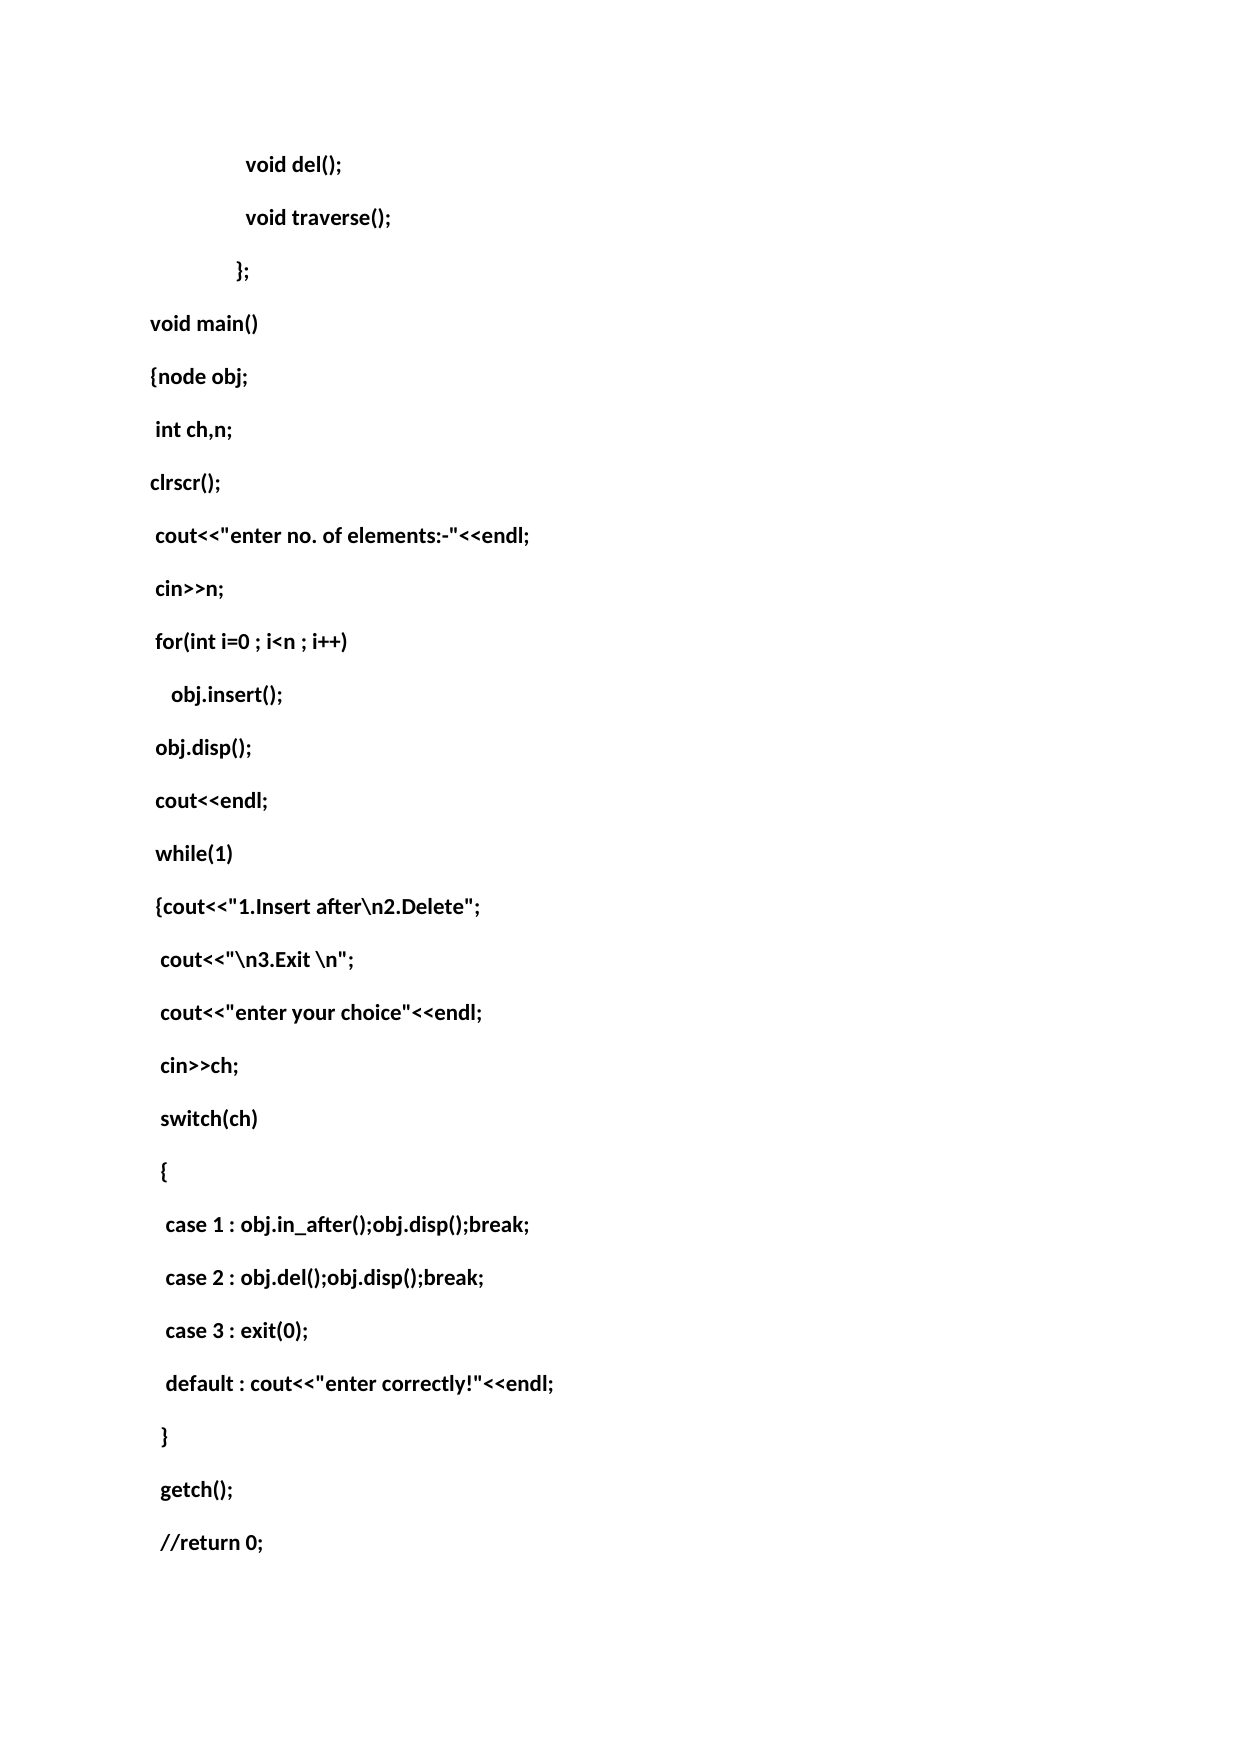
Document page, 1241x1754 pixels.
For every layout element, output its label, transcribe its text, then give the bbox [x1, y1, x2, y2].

text cin>>ch; [150, 1051, 1090, 1079]
text } [150, 1422, 1090, 1451]
text {node obj; [150, 362, 1090, 390]
text }; [150, 256, 1090, 284]
text cin>>n; [150, 574, 1090, 602]
text { [150, 1157, 1090, 1185]
text for(int i=0 ; i<n ; i++) [150, 627, 1090, 655]
text case 3 : exit(0); [150, 1316, 1090, 1344]
text void del(); [150, 150, 1090, 178]
text {cout<<"1.Insert after\n2.Delete"; [150, 892, 1090, 920]
text case 1 : obj.in_after();obj.disp();break; [150, 1210, 1090, 1238]
text getch(); [150, 1476, 1090, 1503]
text clrscr(); [150, 468, 1090, 496]
text //return 0; [150, 1528, 1090, 1557]
text case 2 : obj.del();obj.disp();break; [150, 1263, 1090, 1291]
text int ch,n; [150, 415, 1090, 443]
text cout<<"enter your choice"<<endl; [150, 998, 1090, 1026]
text default : cout<<"enter correctly!"<<endl; [150, 1369, 1090, 1397]
text switch(ch) [150, 1104, 1090, 1132]
text void main() [150, 309, 1090, 337]
text cout<<endl; [150, 786, 1090, 814]
text obj.insert(); [150, 680, 1090, 708]
text while(1) [150, 839, 1090, 867]
text cout<<"\n3.Exit \n"; [150, 945, 1090, 973]
text obj.disp(); [150, 733, 1090, 761]
text void traverse(); [150, 203, 1090, 231]
text cout<<"enter no. of elements:-"<<endl; [150, 521, 1090, 549]
